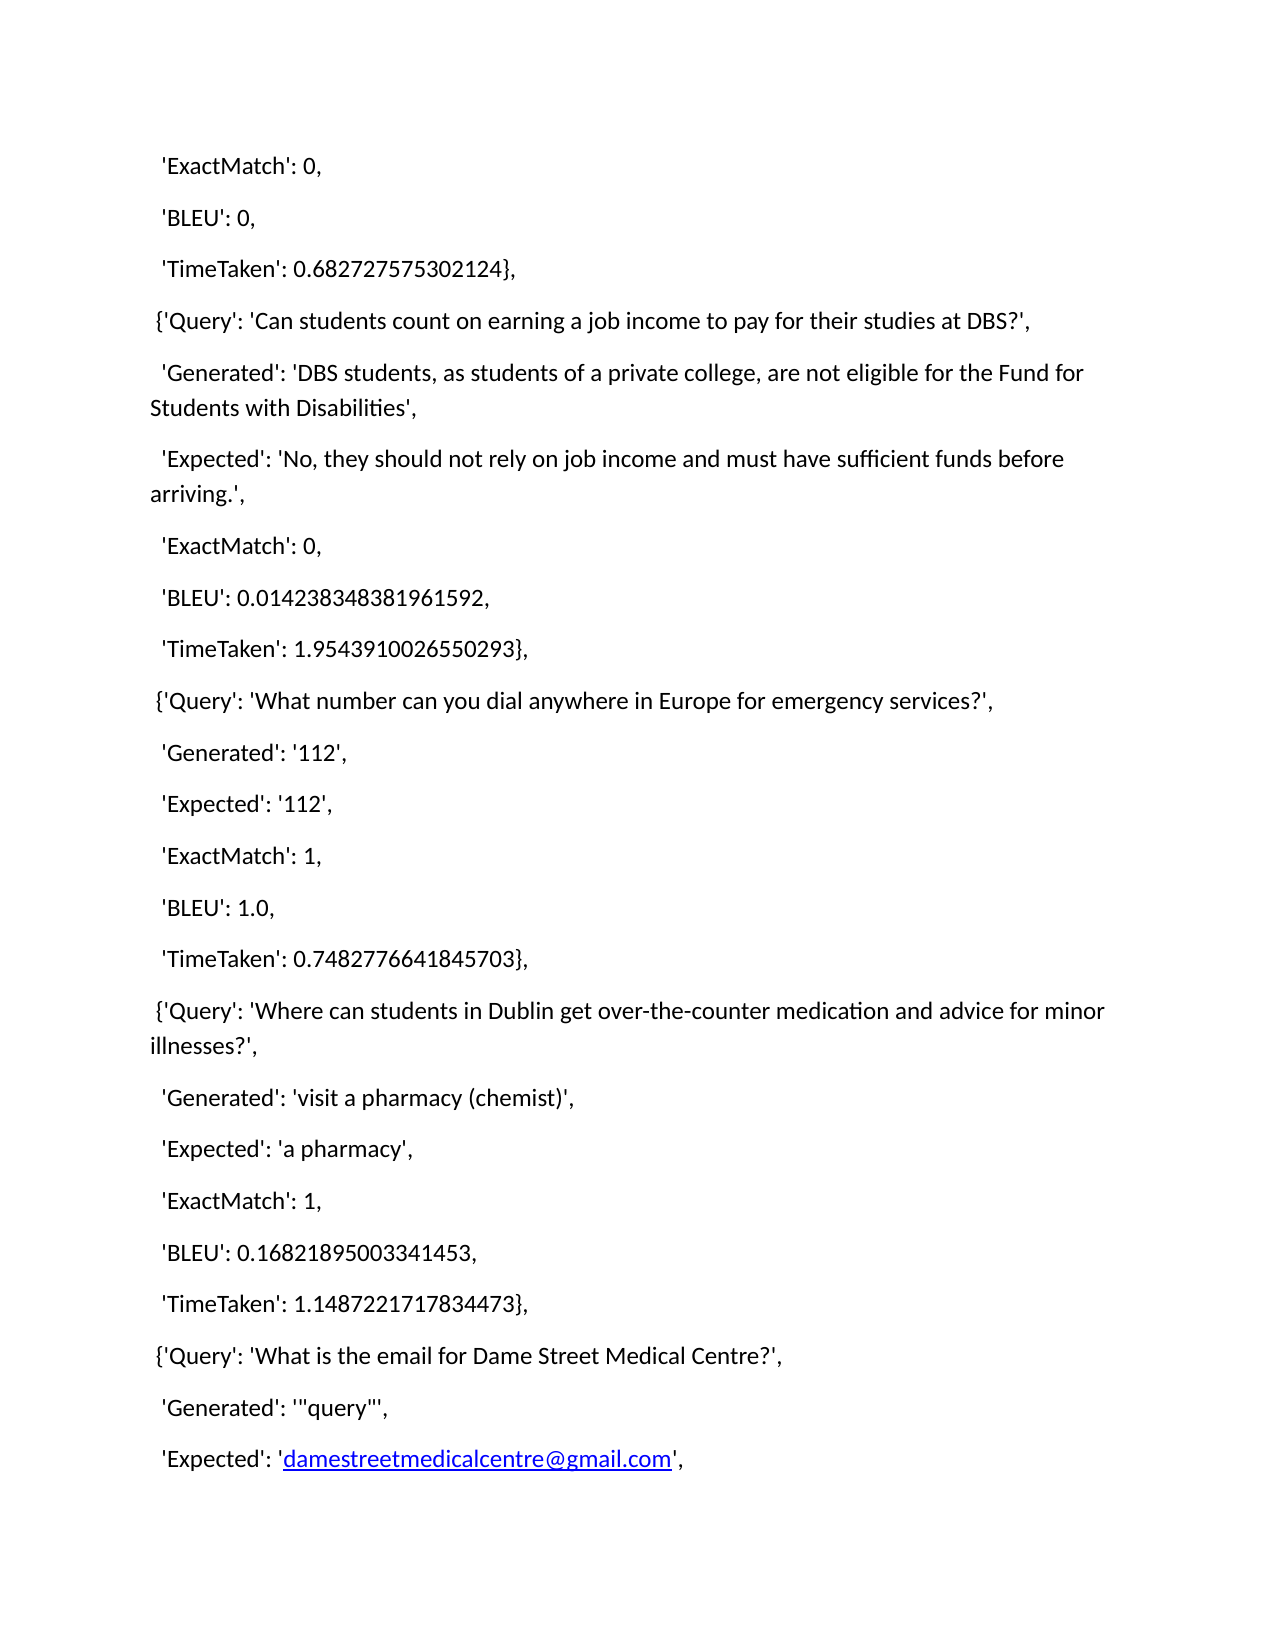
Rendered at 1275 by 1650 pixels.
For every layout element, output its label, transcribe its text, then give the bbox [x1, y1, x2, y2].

text 'Expected': 'a pharmacy', [150, 1133, 1125, 1164]
text 'ExactMatch': 0, [150, 530, 1125, 561]
text 'Generated': '"query"', [150, 1392, 1125, 1422]
text 'Generated': '112', [150, 737, 1125, 767]
text 'Expected': 'damestreetmedicalcentre@gmail.com', [150, 1443, 1125, 1474]
text 'BLEU': 1.0, [150, 892, 1125, 922]
text 'TimeTaken': 1.1487221717834473}, [150, 1288, 1125, 1319]
text 'BLEU': 0.014238348381961592, [150, 582, 1125, 612]
text 'ExactMatch': 1, [150, 1185, 1125, 1216]
text 'Expected': 'No, they should not rely on job income and must have sufficient funds before arriving.', [150, 443, 1125, 509]
text 'TimeTaken': 0.7482776641845703}, [150, 943, 1125, 974]
text 'Generated': 'DBS students, as students of a private college, are not eligible for the Fund for Students with Disabilities', [150, 357, 1125, 422]
text {'Query': 'Can students count on earning a job income to pay for their studies at DBS?', [150, 305, 1125, 336]
text 'TimeTaken': 0.682727575302124}, [150, 253, 1125, 284]
text {'Query': 'Where can students in Dublin get over-the-counter medication and advice for minor illnesses?', [150, 995, 1125, 1061]
text 'BLEU': 0.16821895003341453, [150, 1237, 1125, 1267]
text {'Query': 'What is the email for Dame Street Medical Centre?', [150, 1340, 1125, 1371]
text 'ExactMatch': 1, [150, 840, 1125, 871]
text 'BLEU': 0, [150, 202, 1125, 232]
text 'ExactMatch': 0, [150, 150, 1125, 181]
text 'Generated': 'visit a pharmacy (chemist)', [150, 1082, 1125, 1112]
text 'TimeTaken': 1.9543910026550293}, [150, 633, 1125, 664]
text 'Expected': '112', [150, 788, 1125, 819]
text {'Query': 'What number can you dial anywhere in Europe for emergency services?', [150, 685, 1125, 716]
